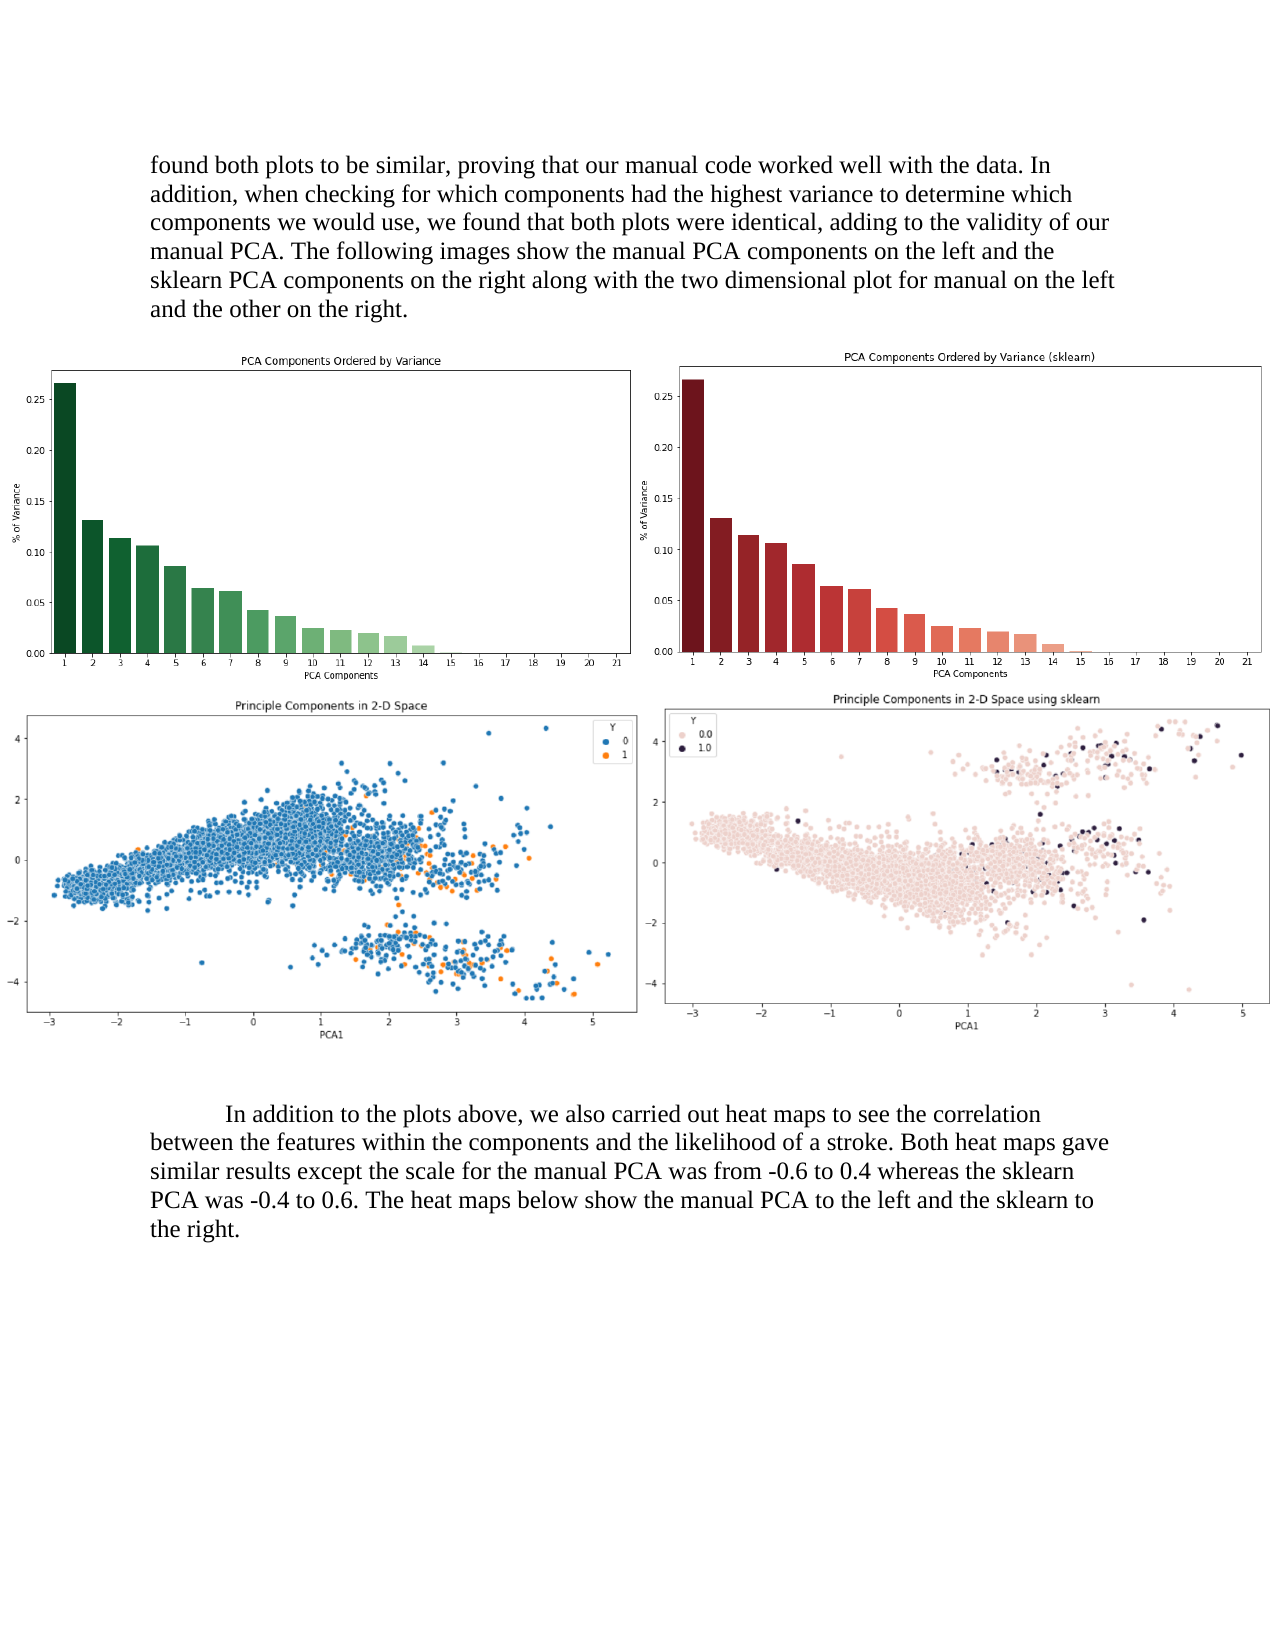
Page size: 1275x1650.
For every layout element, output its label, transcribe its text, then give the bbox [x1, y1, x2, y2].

picture [0, 346, 1275, 1041]
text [150, 150, 1125, 322]
text In addition to the plots above, we also carried out heat maps to see the correlation between the features within the components and the likelihood of a stroke. Both heat maps gave similar results except the scale for the manual PCA was from -0.6 to 0.4 whereas the sklearn PCA was -0.4 to 0.6. The heat maps below show the manual PCA to the left and the sklearn to the right. [150, 1099, 1125, 1242]
